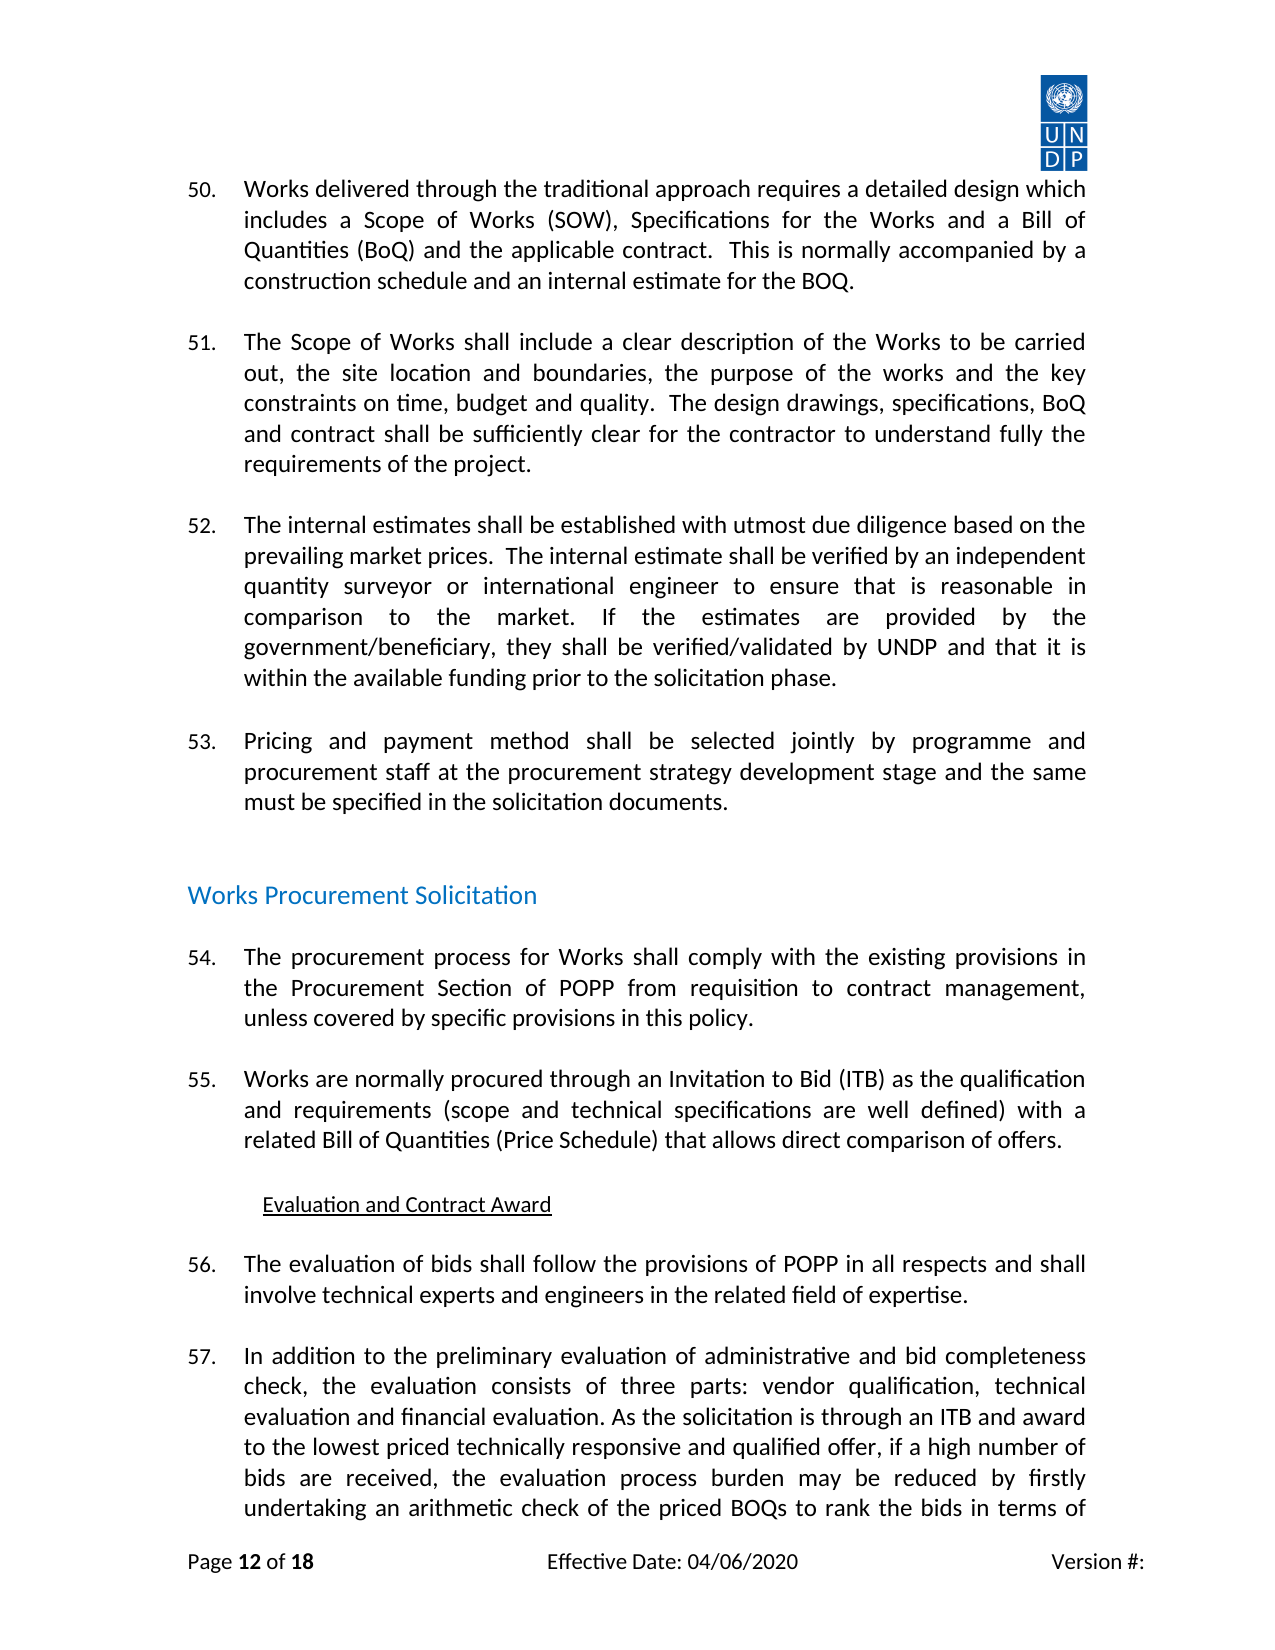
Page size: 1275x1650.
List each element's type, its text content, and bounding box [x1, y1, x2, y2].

list Pricing and payment method shall be selected jointly by programme and procurement staff at the procurement strategy development stage and the same must be specified in the solicitation documents. [187, 725, 1087, 817]
list The Scope of Works shall include a clear description of the Works to be carried out, the site location and boundaries, the purpose of the works and the key constraints on time, budget and quality. The design drawings, specifications, BoQ and contract shall be sufficiently clear for the contractor to understand fully the requirements of the project. [187, 326, 1087, 479]
subtitle Works Procurement Solicitation [187, 878, 1087, 911]
list The evaluation of bids shall follow the provisions of POPP in all respects and shall involve technical experts and engineers in the related field of expertise. [187, 1248, 1087, 1309]
subtitle Evaluation and Contract Award [187, 1190, 1087, 1218]
picture [1039, 75, 1088, 174]
list The procurement process for Works shall comply with the existing provisions in the Procurement Section of POPP from requisition to contract management, unless covered by specific provisions in this policy. [187, 942, 1087, 1033]
list The internal estimates shall be established with utmost due diligence based on the prevailing market prices. The internal estimate shall be verified by an independent quantity surveyor or international engineer to ensure that is reasonable in comparison to the market. If the estimates are provided by the government/beneficiary, they shall be verified/validated by UNDP and that it is within the available funding prior to the solicitation phase. [187, 509, 1087, 692]
list Works delivered through the traditional approach requires a detailed design which includes a Scope of Works (SOW), Specifications for the Works and a Bill of Quantities (BoQ) and the applicable contract. This is normally accompanied by a construction schedule and an internal estimate for the BOQ. [187, 173, 1087, 296]
list Works are normally procured through an Invitation to Bid (ITB) as the qualification and requirements (scope and technical specifications are well defined) with a related Bill of Quantities (Price Schedule) that allows direct comparison of offers. [187, 1064, 1087, 1155]
